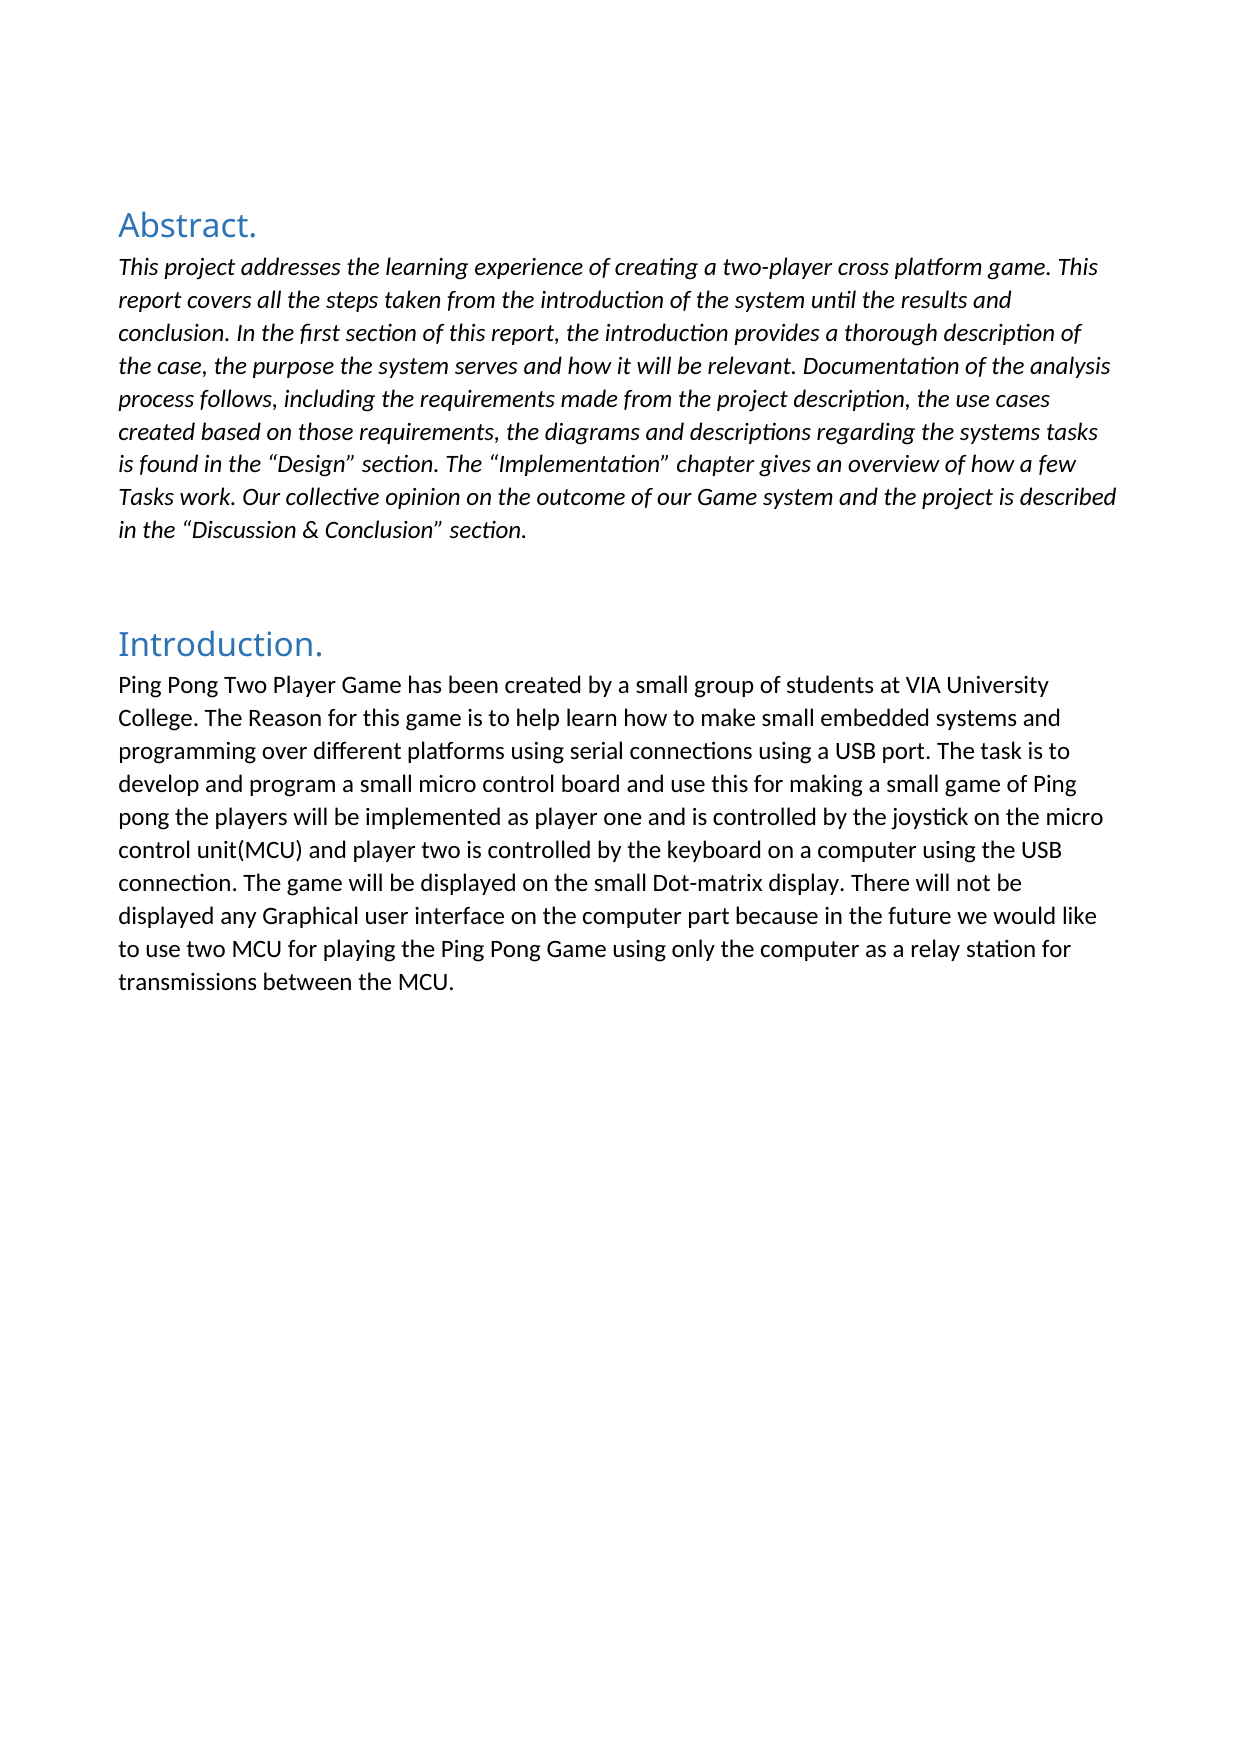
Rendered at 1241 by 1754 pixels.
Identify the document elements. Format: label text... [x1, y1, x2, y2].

text Ping Pong Two Player Game has been created by a small group of students at VIA University College. The Reason for this game is to help learn how to make small embedded systems and programming over different platforms using serial connections using a USB port. The task is to develop and program a small micro control board and use this for making a small game of Ping pong the players will be implemented as player one and is controlled by the joystick on the micro control unit(MCU) and player two is controlled by the keyboard on a computer using the USB connection. The game will be displayed on the small Dot-matrix display. There will not be displayed any Graphical user interface on the computer part because in the future we would like to use two MCU for playing the Ping Pong Game using only the computer as a relay station for transmissions between the MCU. [118, 669, 1122, 996]
text This project addresses the learning experience of creating a two-player cross platform game. This report covers all the steps taken from the introduction of the system until the results and conclusion. In the first section of this report, the introduction provides a thorough description of the case, the purpose the system serves and how it will be relevant. Documentation of the analysis process follows, including the requirements made from the project description, the use cases created based on those requirements, the diagrams and descriptions regarding the systems tasks is found in the “Design” section. The “Implementation” chapter gives an overview of how a few Tasks work. Our collective opinion on the outcome of our Game system and the project is described in the “Discussion & Conclusion” section. [118, 251, 1122, 545]
subtitle Introduction. [118, 621, 1122, 666]
subtitle Abstract. [118, 202, 1122, 248]
